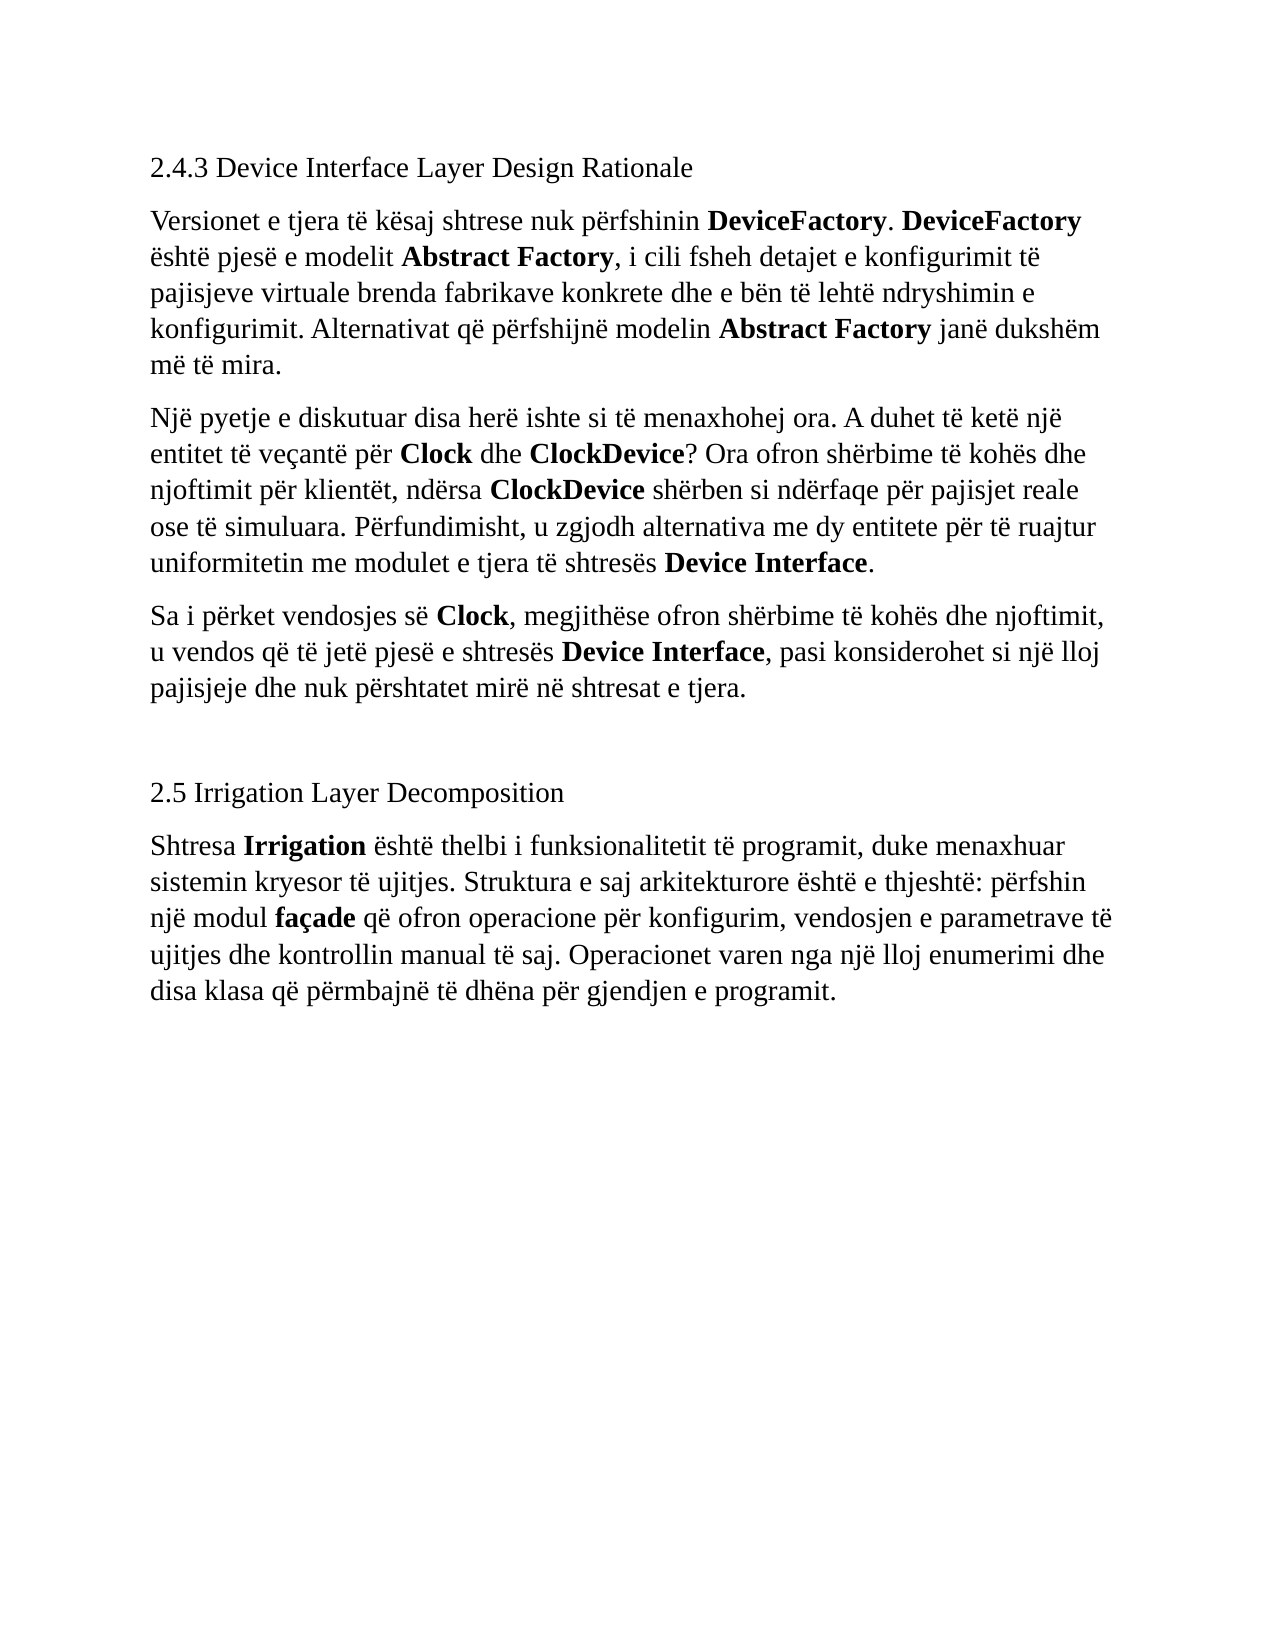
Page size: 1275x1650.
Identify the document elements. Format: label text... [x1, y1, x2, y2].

text Sa i përket vendosjes së Clock, megjithëse ofron shërbime të kohës dhe njoftimit, u vendos që të jetë pjesë e shtresës Device Interface, pasi konsiderohet si një lloj pajisjeje dhe nuk përshtatet mirë në shtresat e tjera. [150, 598, 1125, 703]
text 2.5 Irrigation Layer Decomposition [150, 776, 1125, 809]
text 2.4.3 Device Interface Layer Design Rationale [150, 150, 1125, 183]
text Versionet e tjera të kësaj shtrese nuk përfshinin DeviceFactory. DeviceFactory është pjesë e modelit Abstract Factory, i cili fsheh detajet e konfigurimit të pajisjeve virtuale brenda fabrikave konkrete dhe e bën të lehtë ndryshimin e konfigurimit. Alternativat që përfshijnë modelin Abstract Factory janë dukshëm më të mira. [150, 203, 1125, 381]
text Shtresa Irrigation është thelbi i funksionalitetit të programit, duke menaxhuar sistemin kryesor të ujitjes. Struktura e saj arkitekturore është e thjeshtë: përfshin një modul façade që ofron operacione për konfigurim, vendosjen e parametrave të ujitjes dhe kontrollin manual të saj. Operacionet varen nga një lloj enumerimi dhe disa klasa që përmbajnë të dhëna për gjendjen e programit. [150, 828, 1125, 1006]
text Një pyetje e diskutuar disa herë ishte si të menaxhohej ora. A duhet të ketë një entitet të veçantë për Clock dhe ClockDevice? Ora ofron shërbime të kohës dhe njoftimit për klientët, ndërsa ClockDevice shërben si ndërfaqe për pajisjet reale ose të simuluara. Përfundimisht, u zgjodh alternativa me dy entitete për të ruajtur uniformitetin me modulet e tjera të shtresës Device Interface. [150, 400, 1125, 578]
